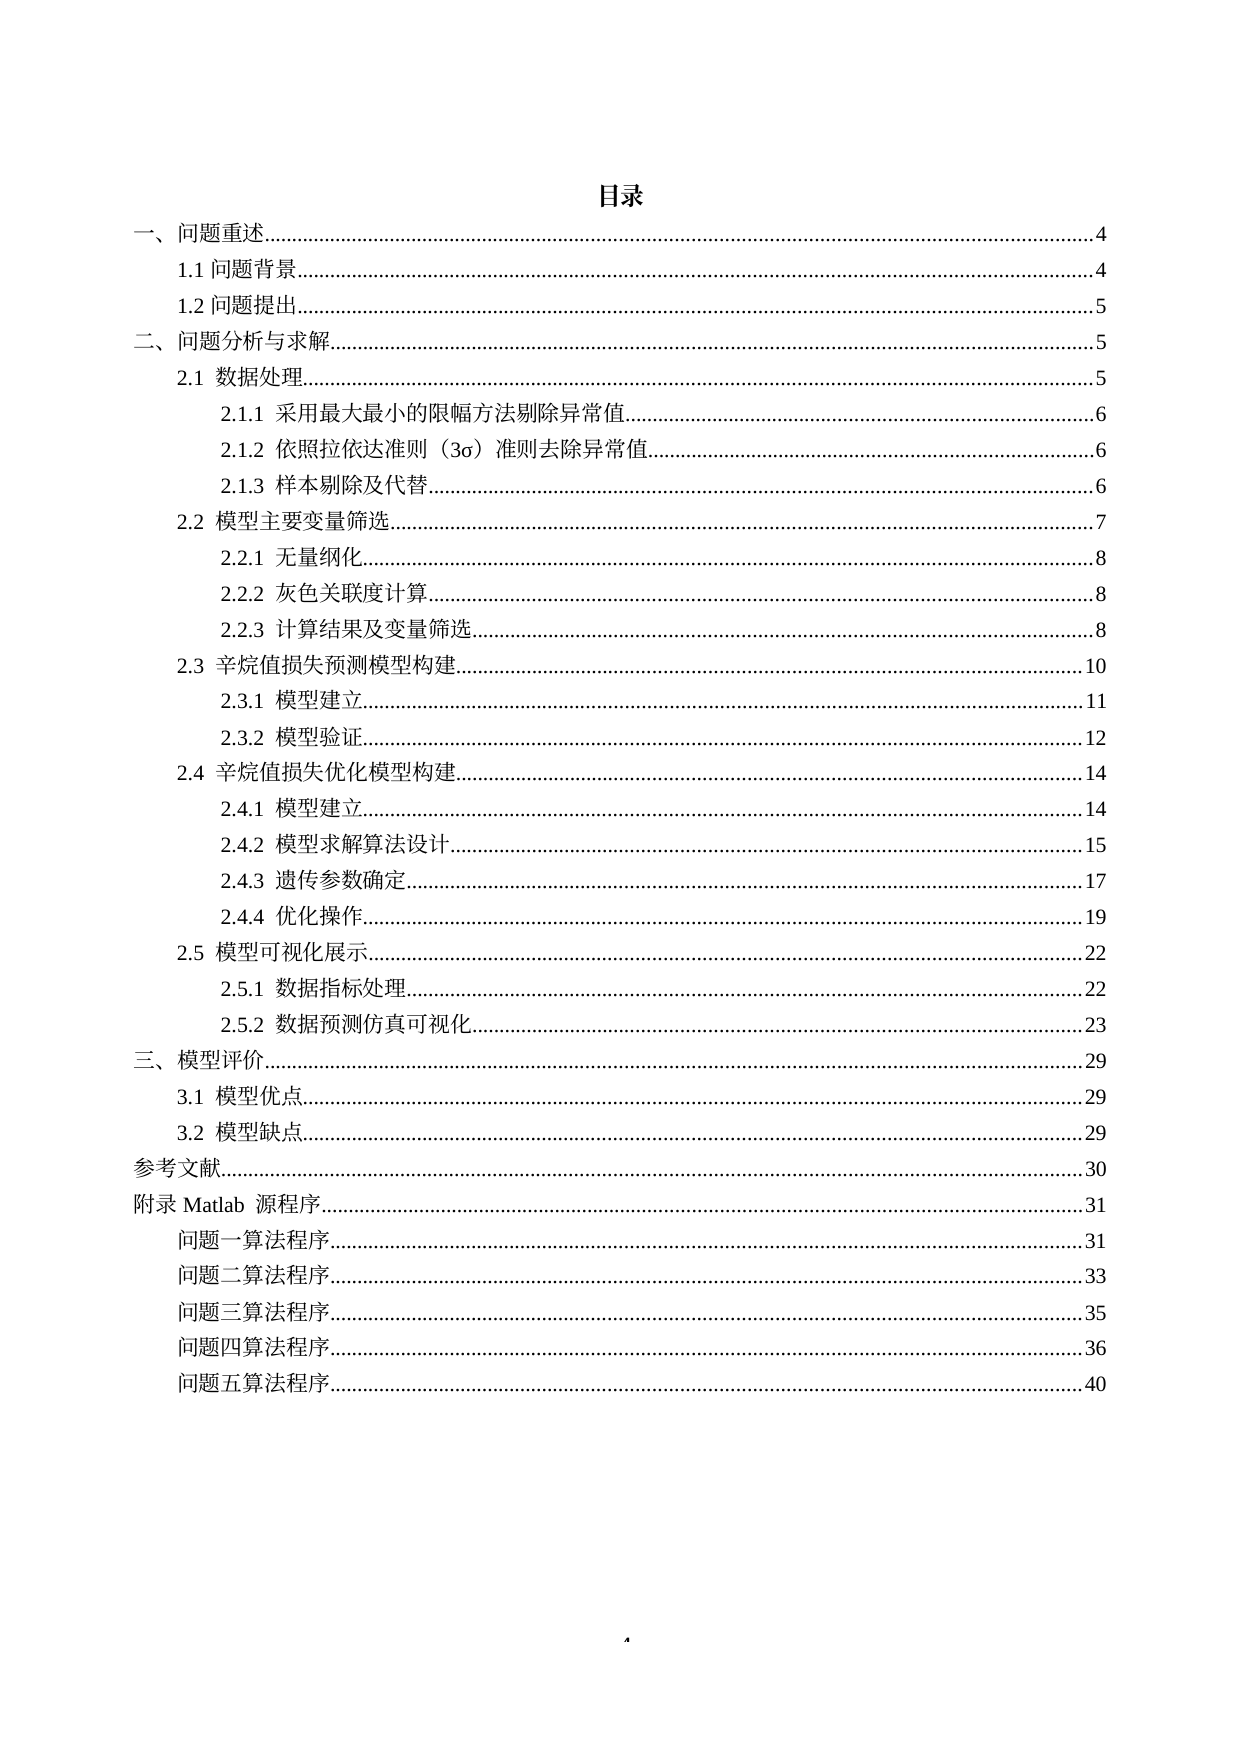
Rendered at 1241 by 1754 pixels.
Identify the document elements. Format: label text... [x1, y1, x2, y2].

text 目录 [121, 177, 1120, 213]
